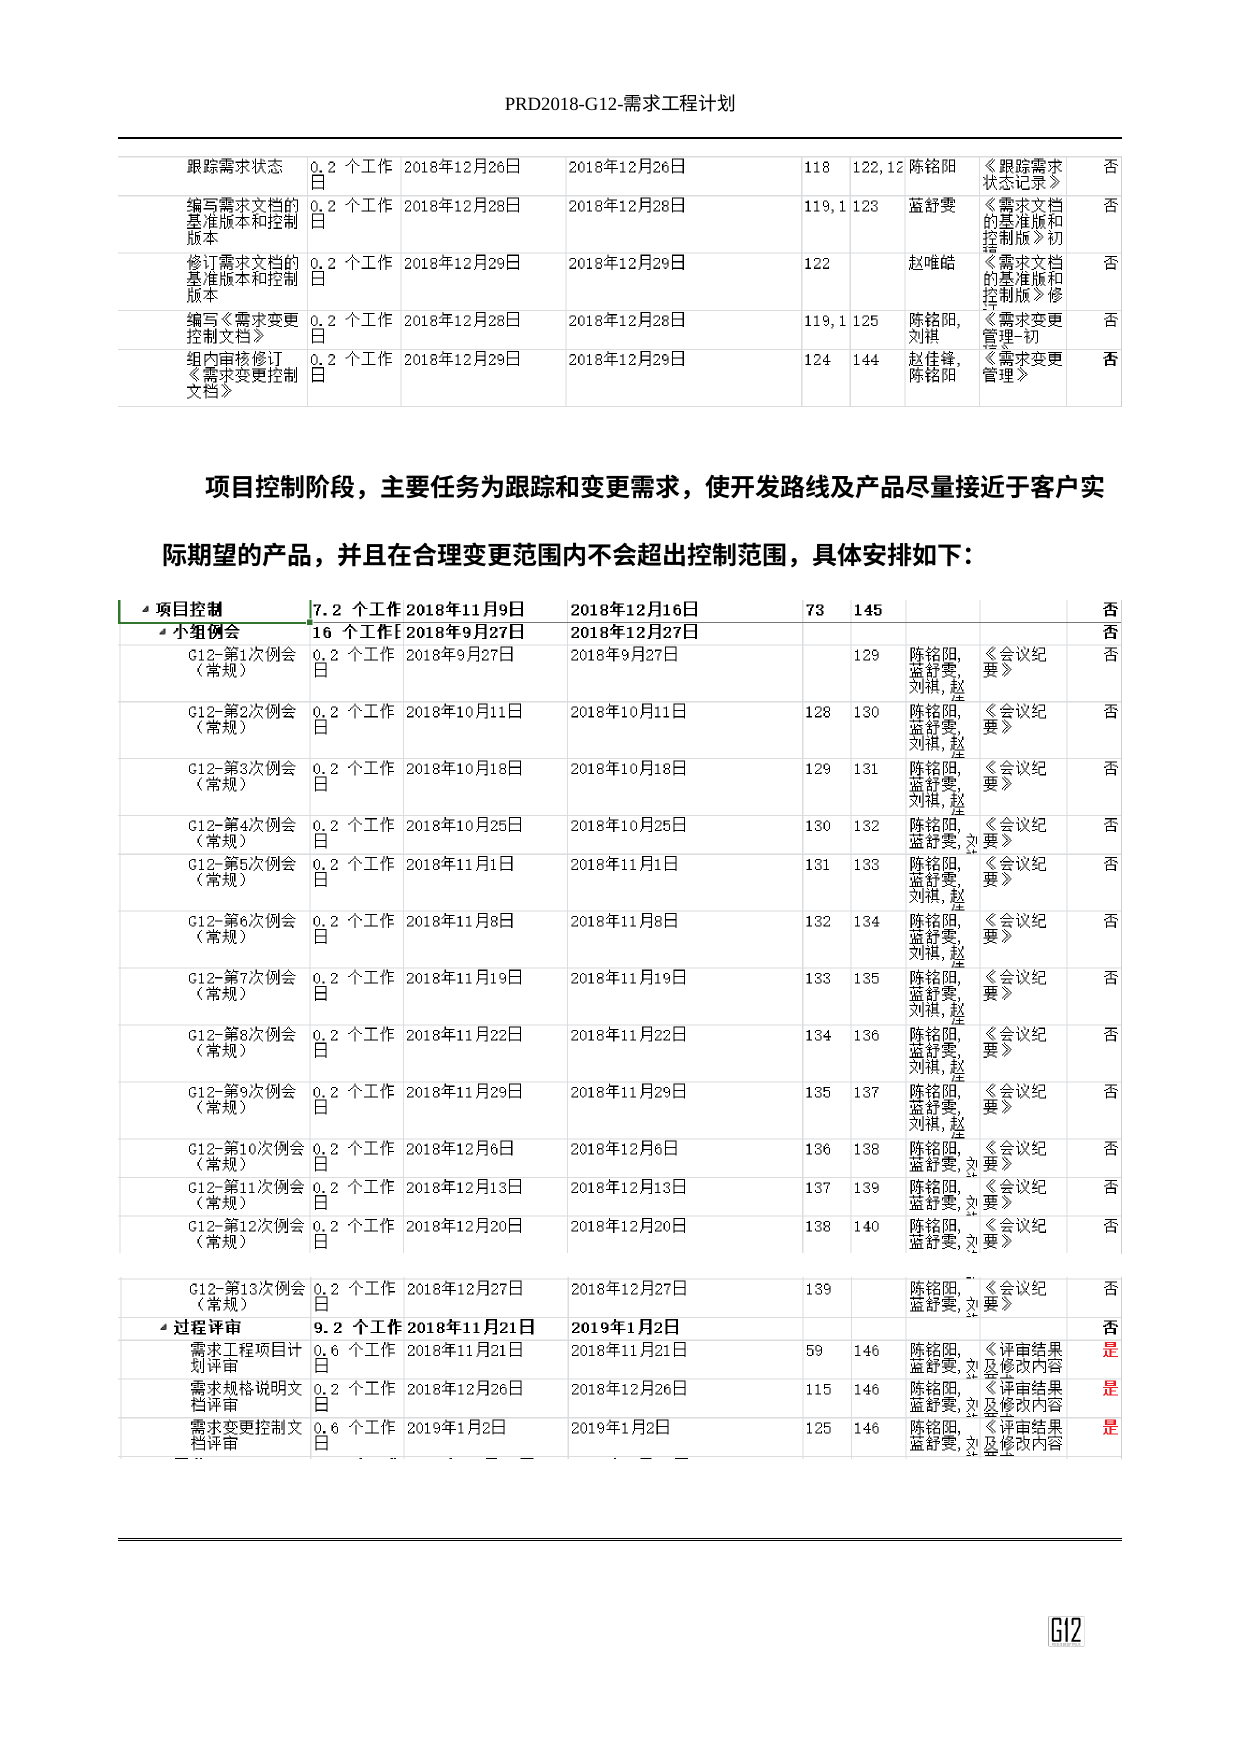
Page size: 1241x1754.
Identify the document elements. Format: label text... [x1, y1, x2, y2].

picture [118, 1277, 1123, 1459]
picture [118, 600, 1123, 1254]
picture [118, 156, 1123, 407]
picture [1047, 1613, 1085, 1651]
text 项目控制阶段，主要任务为跟踪和变更需求，使开发路线及产品尽量接近于客户实际期望的产品，并且在合理变更范围内不会超出控制范围，具体安排如下： [162, 451, 1122, 587]
